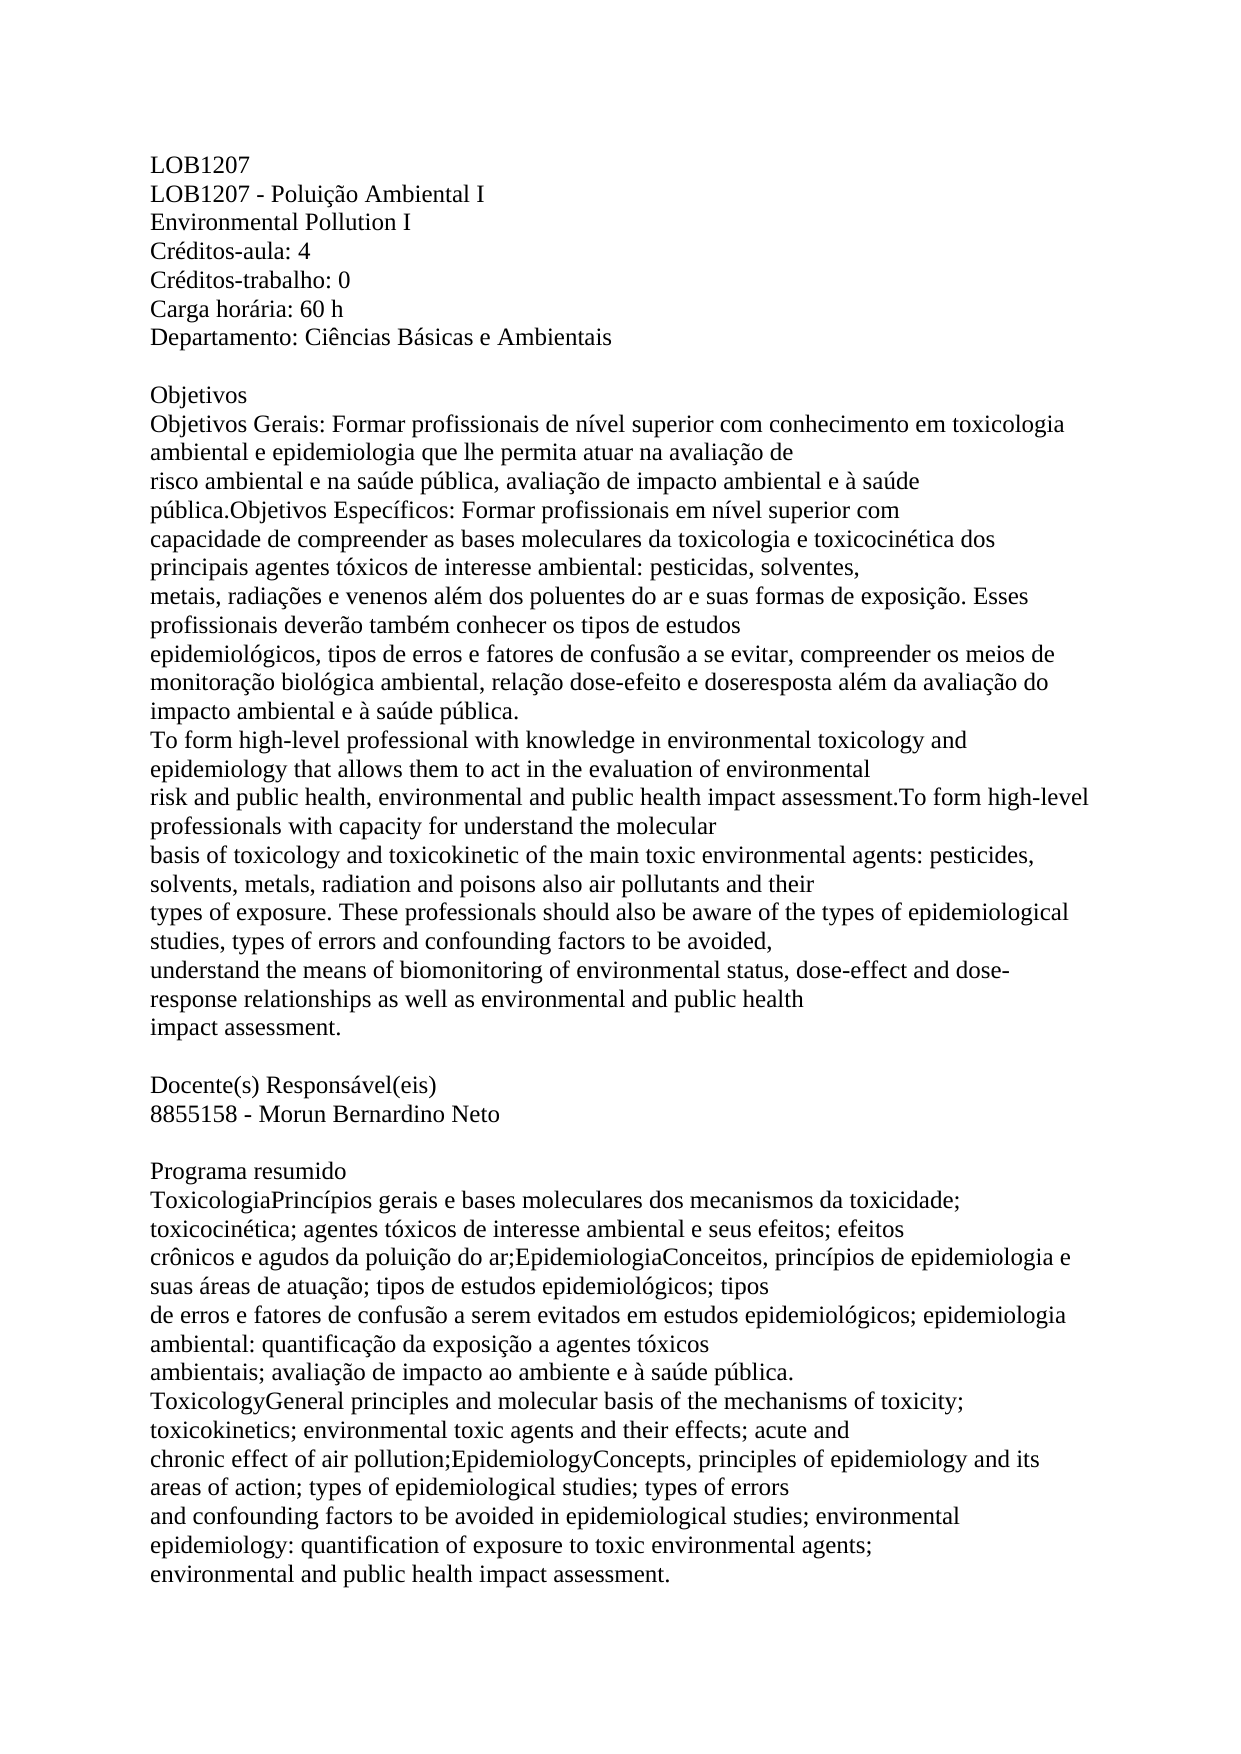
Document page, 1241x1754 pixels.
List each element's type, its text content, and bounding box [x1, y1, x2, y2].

text types of exposure. These professionals should also be aware of the types of epidemiological studies, types of errors and confounding factors to be avoided, [150, 897, 1090, 955]
text understand the means of biomonitoring of environmental status, dose-effect and dose-response relationships as well as environmental and public health [150, 955, 1090, 1012]
text metais, radiações e venenos além dos poluentes do ar e suas formas de exposição. Esses profissionais deverão também conhecer os tipos de estudos [150, 581, 1090, 639]
text Objetivos Gerais: Formar profissionais de nível superior com conhecimento em toxicologia ambiental e epidemiologia que lhe permita atuar na avaliação de [150, 409, 1090, 466]
text Créditos-trabalho: 0 [150, 265, 1090, 294]
text Docente(s) Responsável(eis) [150, 1070, 1090, 1099]
text ambientais; avaliação de impacto ao ambiente e à saúde pública. [150, 1357, 1090, 1386]
text 8855158 - Morun Bernardino Neto [150, 1099, 1090, 1127]
text LOB1207 [150, 150, 1090, 179]
text Departamento: Ciências Básicas e Ambientais [150, 322, 1090, 351]
text capacidade de compreender as bases moleculares da toxicologia e toxicocinética dos principais agentes tóxicos de interesse ambiental: pesticidas, solventes, [150, 524, 1090, 581]
text chronic effect of air pollution;EpidemiologyConcepts, principles of epidemiology and its areas of action; types of epidemiological studies; types of errors [150, 1444, 1090, 1501]
text environmental and public health impact assessment. [150, 1559, 1090, 1587]
text crônicos e agudos da poluição do ar;EpidemiologiaConceitos, princípios de epidemiologia e suas áreas de atuação; tipos de estudos epidemiológicos; tipos [150, 1242, 1090, 1300]
text risk and public health, environmental and public health impact assessment.To form high-level professionals with capacity for understand the molecular [150, 782, 1090, 840]
text epidemiológicos, tipos de erros e fatores de confusão a se evitar, compreender os meios de monitoração biológica ambiental, relação dose-efeito e doseresposta além da avaliação do impacto ambiental e à saúde pública. [150, 639, 1090, 725]
text risco ambiental e na saúde pública, avaliação de impacto ambiental e à saúde pública.Objetivos Específicos: Formar profissionais em nível superior com [150, 466, 1090, 524]
text and confounding factors to be avoided in epidemiological studies; environmental epidemiology: quantification of exposure to toxic environmental agents; [150, 1501, 1090, 1559]
text LOB1207 - Poluição Ambiental I [150, 179, 1090, 207]
text Environmental Pollution I [150, 207, 1090, 236]
text Programa resumido [150, 1156, 1090, 1185]
text impact assessment. [150, 1012, 1090, 1041]
text ToxicologiaPrincípios gerais e bases moleculares dos mecanismos da toxicidade; toxicocinética; agentes tóxicos de interesse ambiental e seus efeitos; efeitos [150, 1185, 1090, 1242]
text Objetivos [150, 380, 1090, 409]
text To form high-level professional with knowledge in environmental toxicology and epidemiology that allows them to act in the evaluation of environmental [150, 725, 1090, 782]
text ToxicologyGeneral principles and molecular basis of the mechanisms of toxicity; toxicokinetics; environmental toxic agents and their effects; acute and [150, 1386, 1090, 1444]
text basis of toxicology and toxicokinetic of the main toxic environmental agents: pesticides, solvents, metals, radiation and poisons also air pollutants and their [150, 840, 1090, 897]
text de erros e fatores de confusão a serem evitados em estudos epidemiológicos; epidemiologia ambiental: quantificação da exposição a agentes tóxicos [150, 1300, 1090, 1357]
text Carga horária: 60 h [150, 294, 1090, 322]
text Créditos-aula: 4 [150, 236, 1090, 265]
